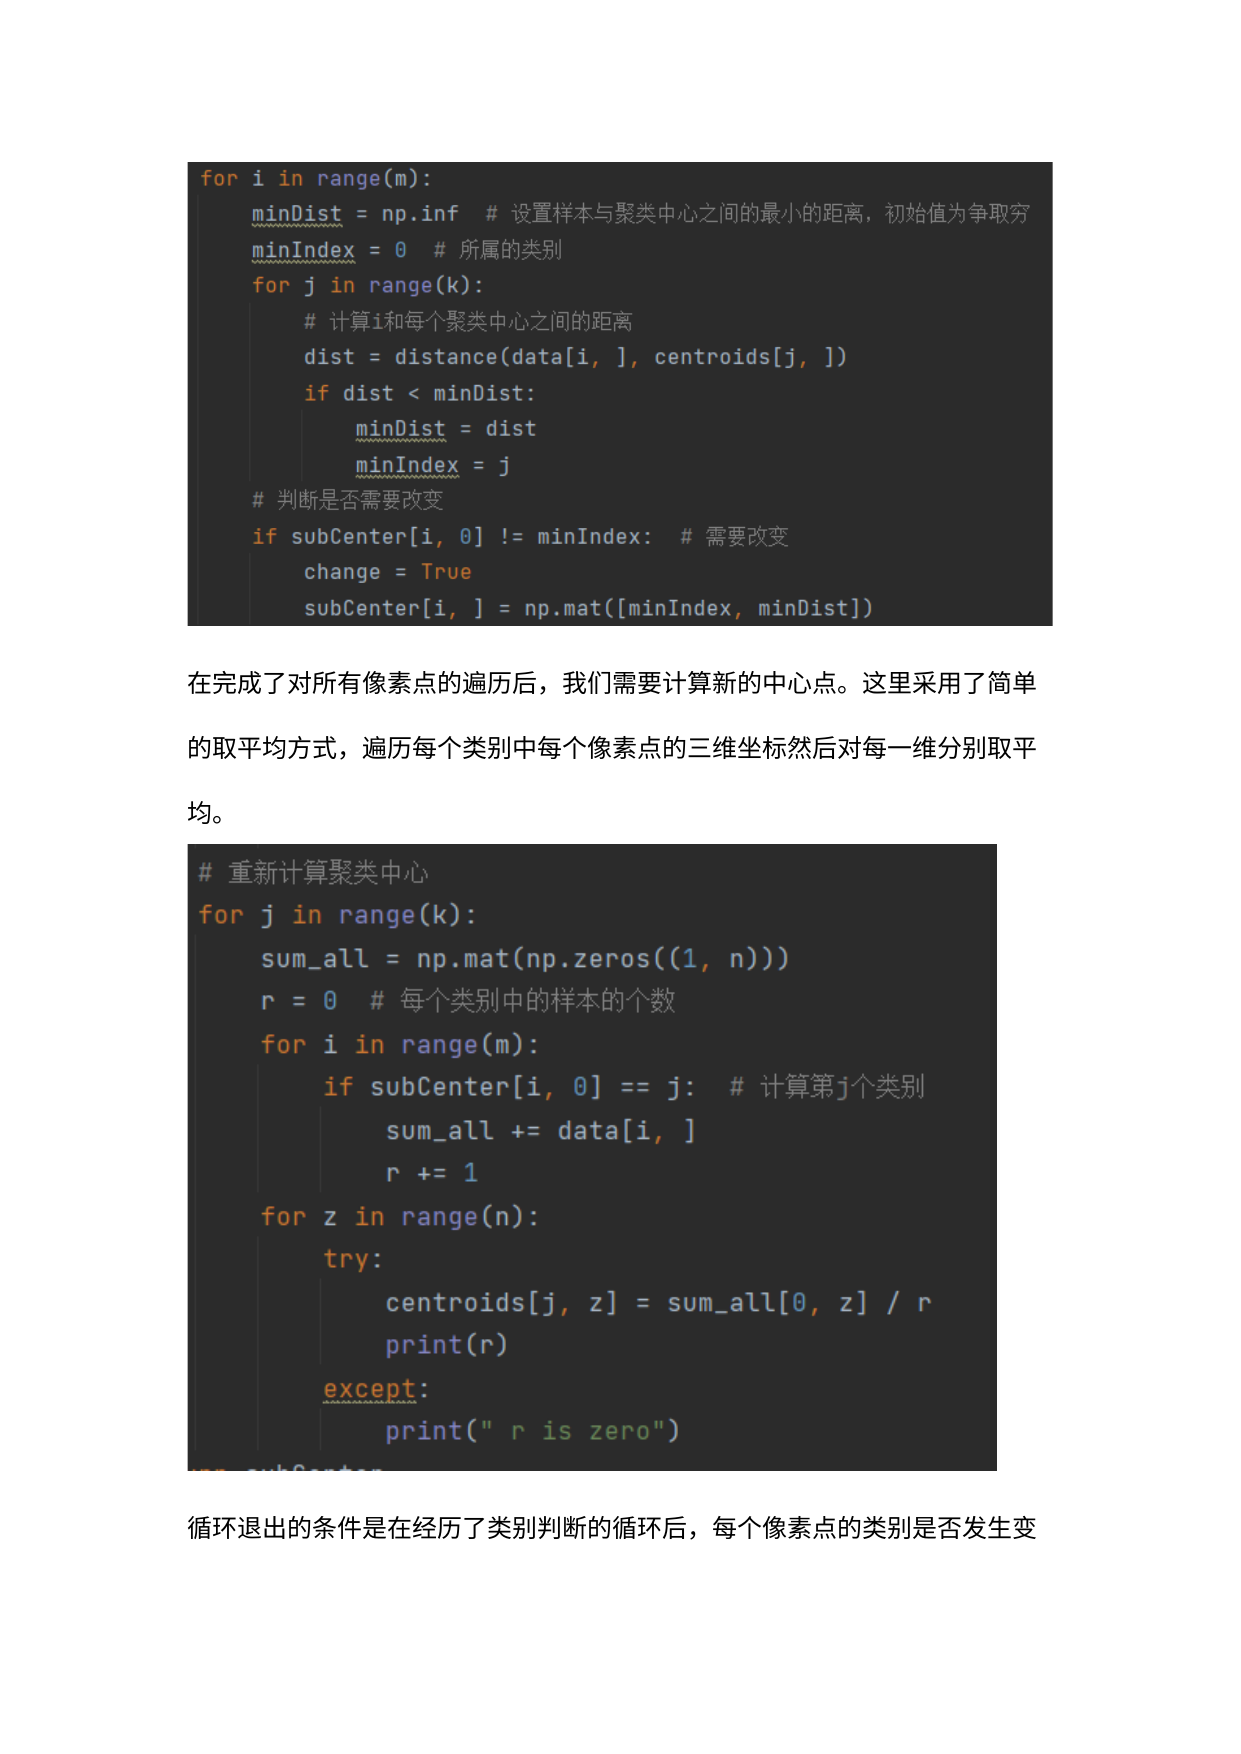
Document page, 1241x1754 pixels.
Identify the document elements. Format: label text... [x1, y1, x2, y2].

text 在完成了对所有像素点的遍历后，我们需要计算新的中心点。这里采用了简单的取平均方式，遍历每个类别中每个像素点的三维坐标然后对每一维分别取平均。 [187, 626, 1053, 844]
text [187, 1494, 1053, 1559]
picture [187, 844, 997, 1471]
picture [187, 162, 1053, 626]
